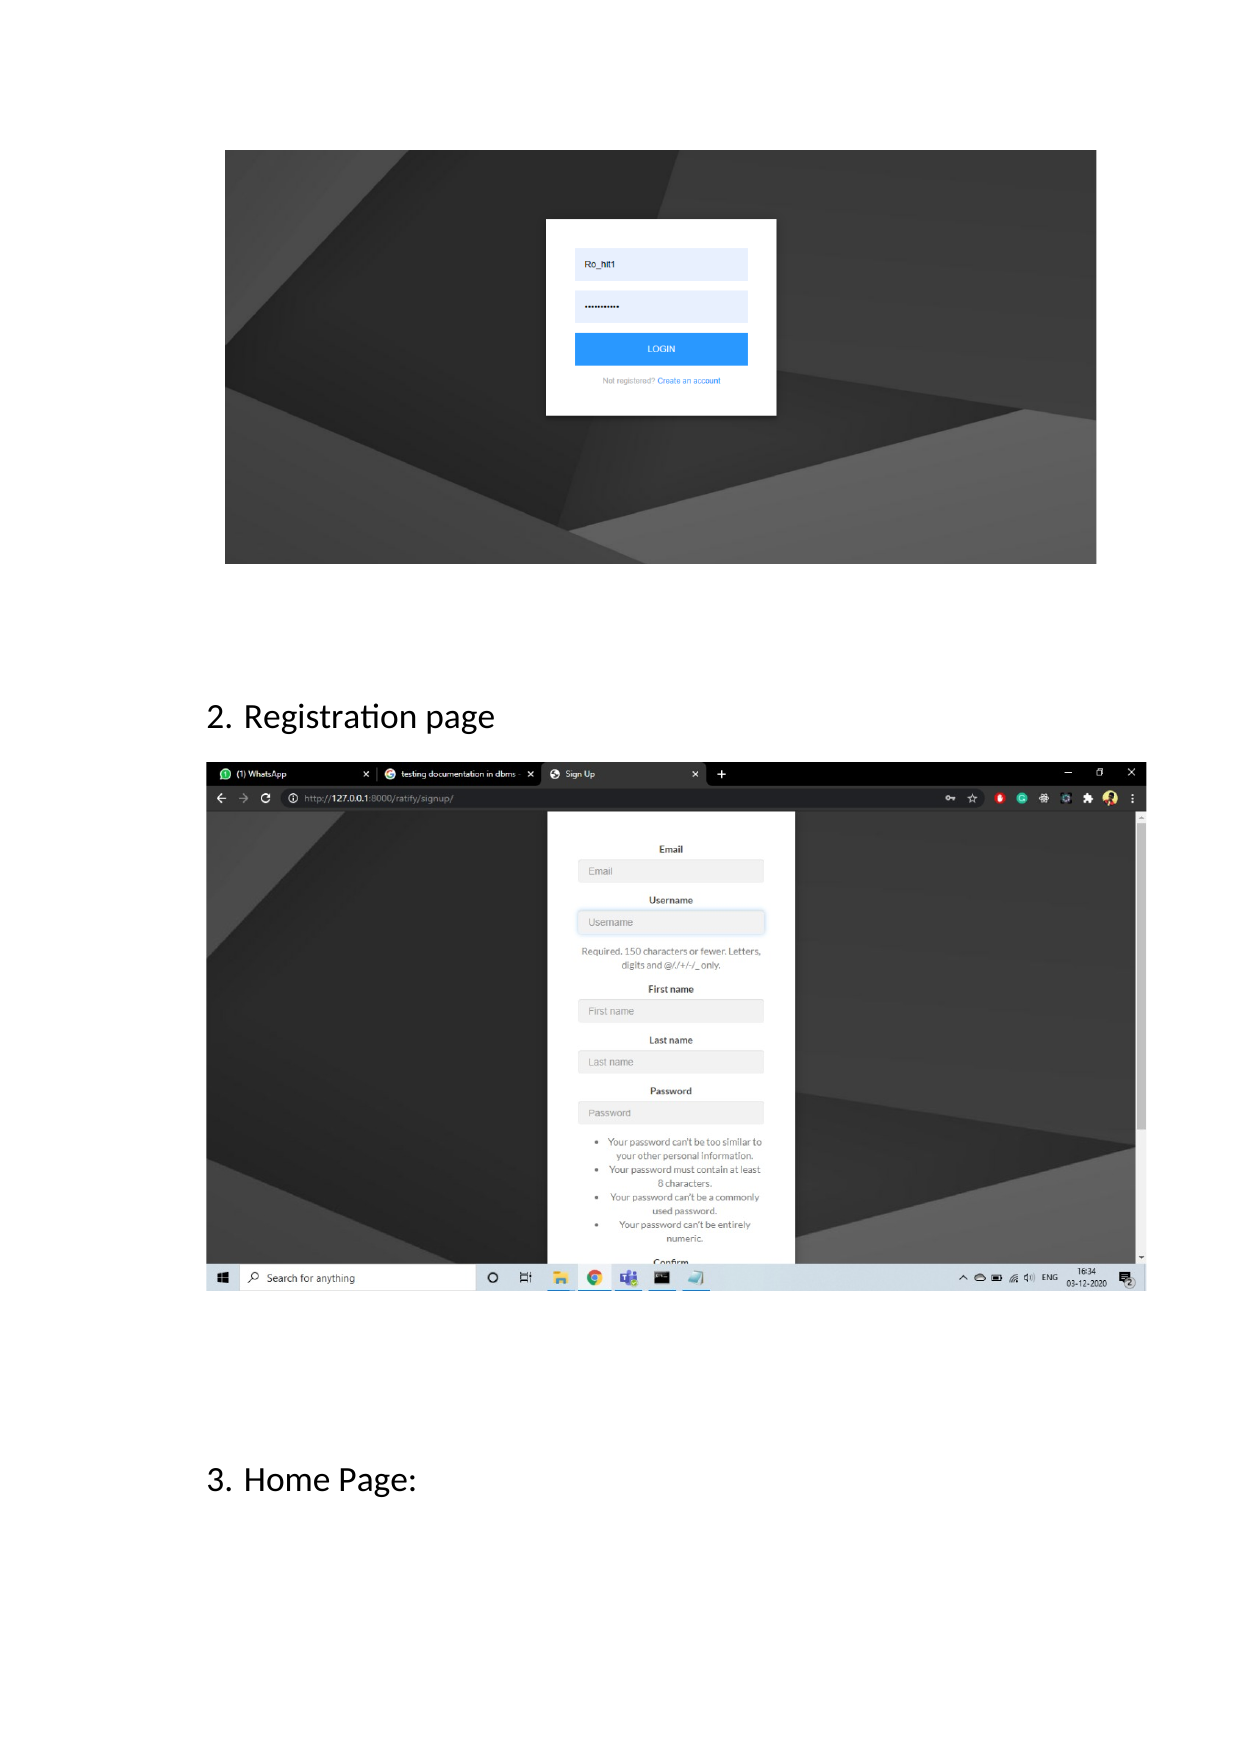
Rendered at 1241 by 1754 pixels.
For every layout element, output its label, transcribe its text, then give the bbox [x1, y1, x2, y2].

list Home Page: [206, 1457, 1090, 1500]
picture [206, 762, 1147, 1291]
picture [225, 150, 1097, 564]
list Registration page [206, 694, 1090, 738]
